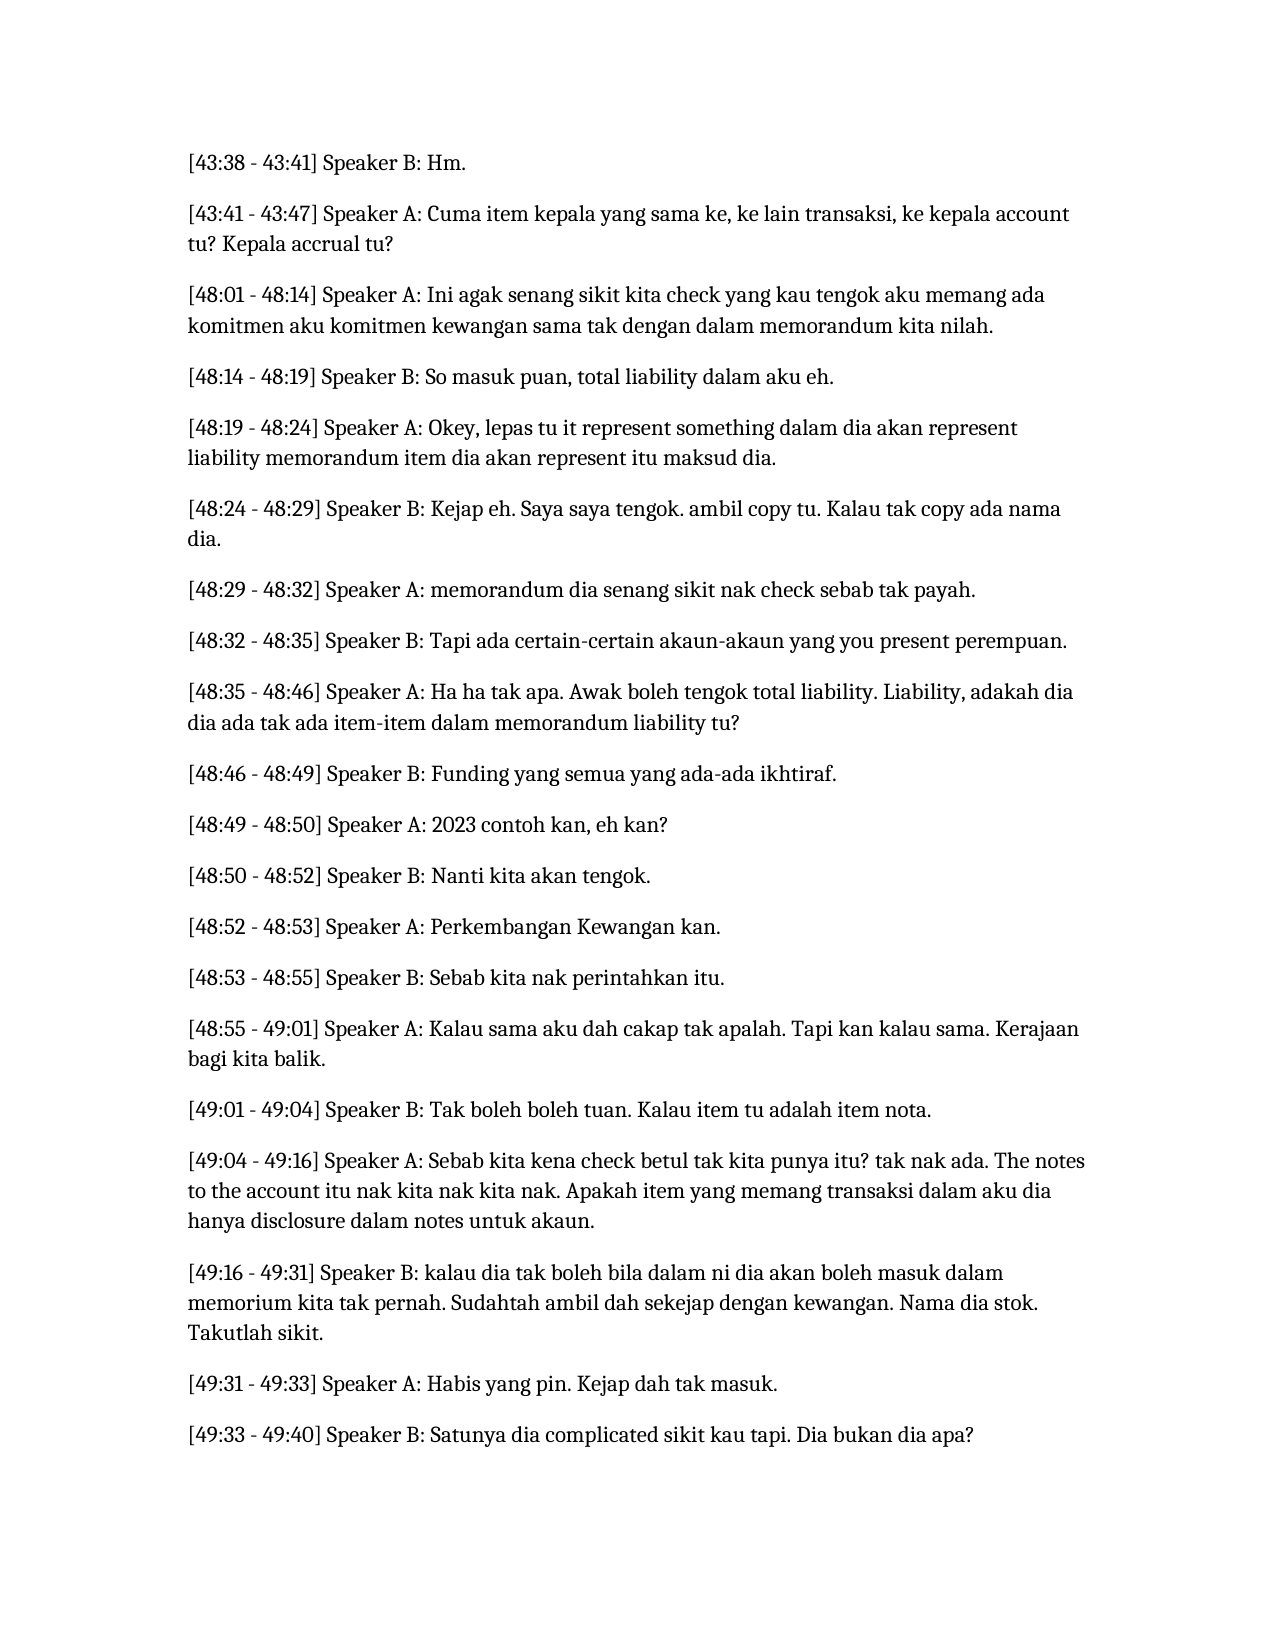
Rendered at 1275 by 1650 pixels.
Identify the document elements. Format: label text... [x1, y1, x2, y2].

text [48:46 - 48:49] Speaker B: Funding yang semua yang ada-ada ikhtiraf. [187, 760, 1087, 787]
text [48:29 - 48:32] Speaker A: memorandum dia senang sikit nak check sebab tak payah. [187, 577, 1087, 603]
text [48:32 - 48:35] Speaker B: Tapi ada certain-certain akaun-akaun yang you present perempuan. [187, 628, 1087, 654]
text [48:49 - 48:50] Speaker A: 2023 contoh kan, eh kan? [187, 811, 1087, 838]
text [48:01 - 48:14] Speaker A: Ini agak senang sikit kita check yang kau tengok aku memang ada komitmen aku komitmen kewangan sama tak dengan dalam memorandum kita nilah. [187, 282, 1087, 339]
text [48:14 - 48:19] Speaker B: So masuk puan, total liability dalam aku eh. [187, 363, 1087, 390]
text [43:38 - 43:41] Speaker B: Hm. [187, 150, 1087, 176]
text [49:16 - 49:31] Speaker B: kalau dia tak boleh bila dalam ni dia akan boleh masuk dalam memorium kita tak pernah. Sudahtah ambil dah sekejap dengan kewangan. Nama dia stok. Takutlah sikit. [187, 1259, 1087, 1346]
text [49:31 - 49:33] Speaker A: Habis yang pin. Kejap dah tak masuk. [187, 1371, 1087, 1397]
text [48:53 - 48:55] Speaker B: Sebab kita nak perintahkan itu. [187, 964, 1087, 991]
text [48:24 - 48:29] Speaker B: Kejap eh. Saya saya tengok. ambil copy tu. Kalau tak copy ada nama dia. [187, 496, 1087, 552]
text [48:55 - 49:01] Speaker A: Kalau sama aku dah cakap tak apalah. Tapi kan kalau sama. Kerajaan bagi kita balik. [187, 1016, 1087, 1072]
text [49:04 - 49:16] Speaker A: Sebab kita kena check betul tak kita punya itu? tak nak ada. The notes to the account itu nak kita nak kita nak. Apakah item yang memang transaksi dalam aku dia hanya disclosure dalam notes untuk akaun. [187, 1148, 1087, 1235]
text [48:35 - 48:46] Speaker A: Ha ha tak apa. Awak boleh tengok total liability. Liability, adakah dia dia ada tak ada item-item dalam memorandum liability tu? [187, 679, 1087, 736]
text [49:33 - 49:40] Speaker B: Satunya dia complicated sikit kau tapi. Dia bukan dia apa? [187, 1422, 1087, 1448]
text [43:41 - 43:47] Speaker A: Cuma item kepala yang sama ke, ke lain transaksi, ke kepala account tu? Kepala accrual tu? [187, 201, 1087, 258]
text [49:01 - 49:04] Speaker B: Tak boleh boleh tuan. Kalau item tu adalah item nota. [187, 1097, 1087, 1123]
text [48:52 - 48:53] Speaker A: Perkembangan Kewangan kan. [187, 913, 1087, 940]
text [48:50 - 48:52] Speaker B: Nanti kita akan tengok. [187, 862, 1087, 889]
text [48:19 - 48:24] Speaker A: Okey, lepas tu it represent something dalam dia akan represent liability memorandum item dia akan represent itu maksud dia. [187, 414, 1087, 471]
